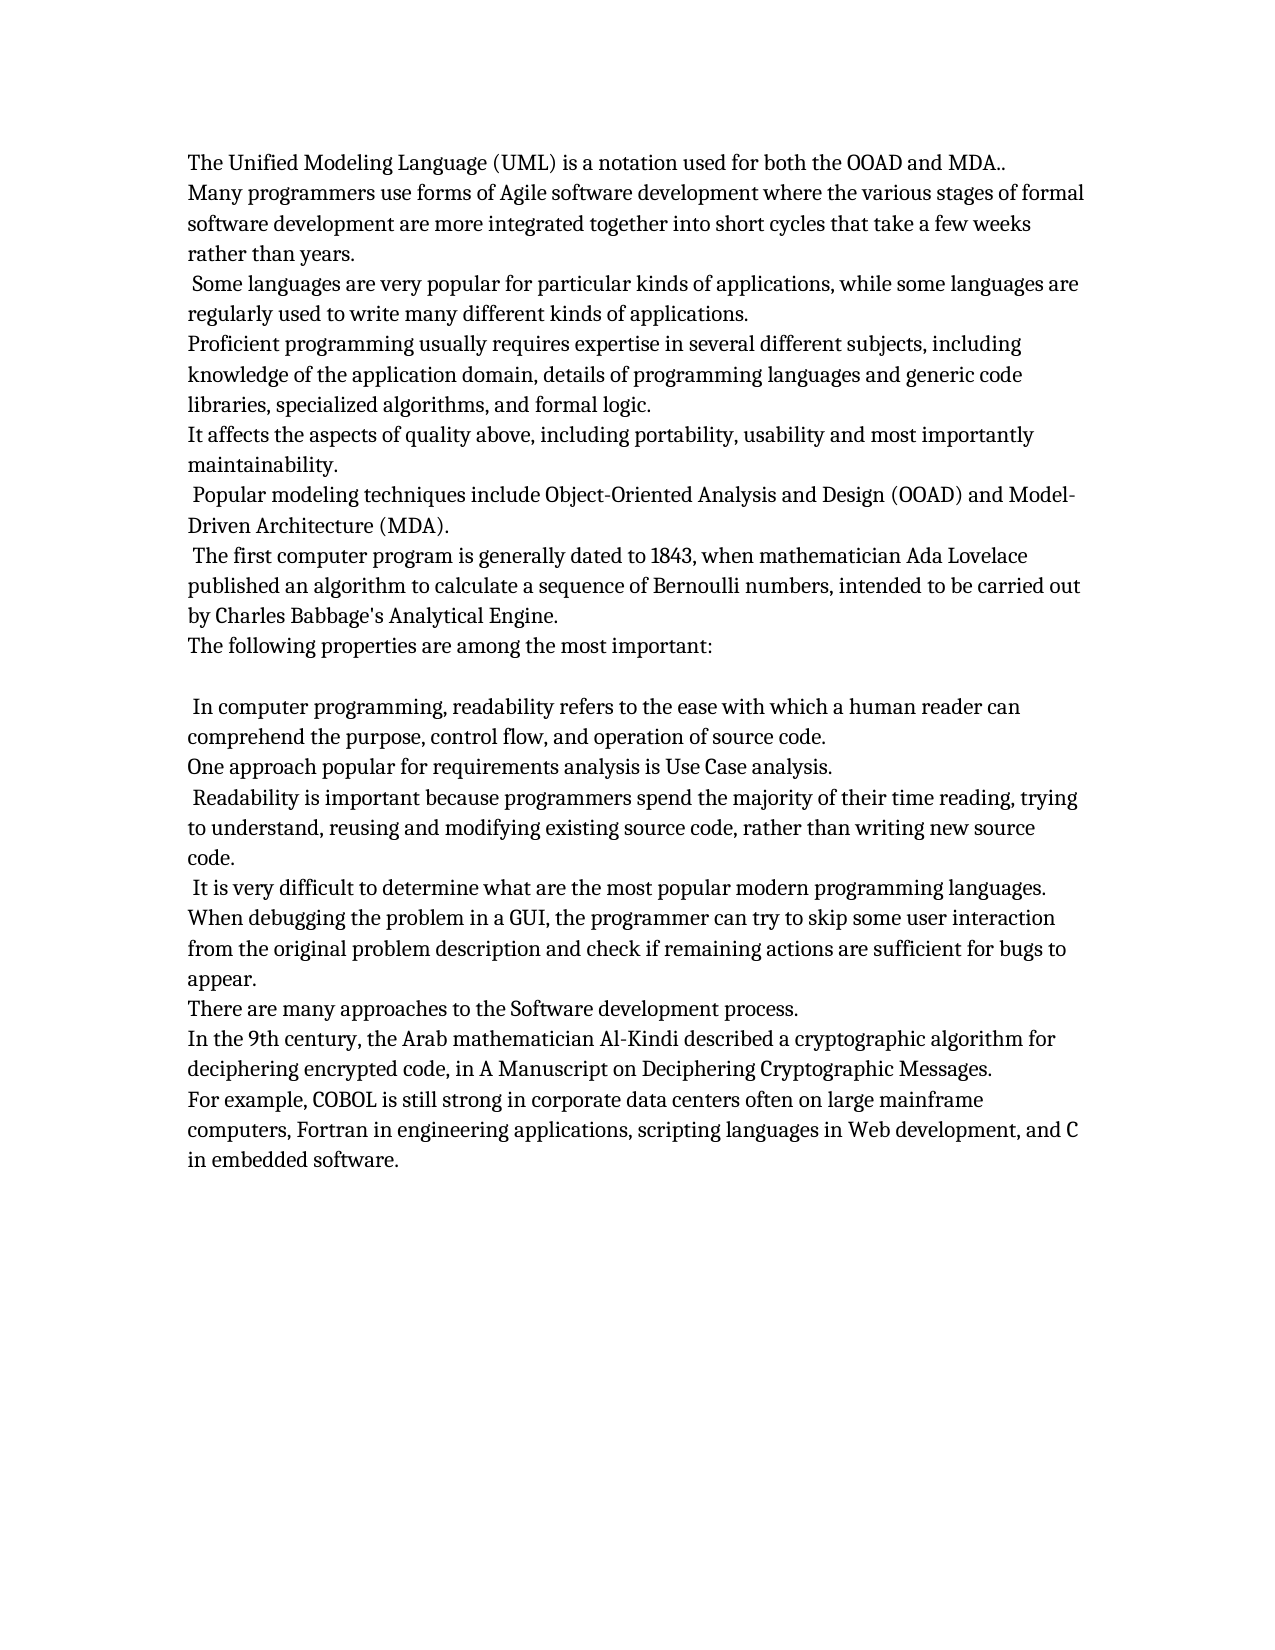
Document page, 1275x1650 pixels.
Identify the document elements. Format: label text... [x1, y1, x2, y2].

text The Unified Modeling Language (UML) is a notation used for both the OOAD and MDA.. Many programmers use forms of Agile software development where the various stages of formal software development are more integrated together into short cycles that take a few weeks rather than years. Some languages are very popular for particular kinds of applications, while some languages are regularly used to write many different kinds of applications. Proficient programming usually requires expertise in several different subjects, including knowledge of the application domain, details of programming languages and generic code libraries, specialized algorithms, and formal logic. It affects the aspects of quality above, including portability, usability and most importantly maintainability. Popular modeling techniques include Object-Oriented Analysis and Design (OOAD) and Model-Driven Architecture (MDA). The first computer program is generally dated to 1843, when mathematician Ada Lovelace published an algorithm to calculate a sequence of Bernoulli numbers, intended to be carried out by Charles Babbage's Analytical Engine. The following properties are among the most important: In computer programming, readability refers to the ease with which a human reader can comprehend the purpose, control flow, and operation of source code. One approach popular for requirements analysis is Use Case analysis. Readability is important because programmers spend the majority of their time reading, trying to understand, reusing and modifying existing source code, rather than writing new source code. It is very difficult to determine what are the most popular modern programming languages. When debugging the problem in a GUI, the programmer can try to skip some user interaction from the original problem description and check if remaining actions are sufficient for bugs to appear. There are many approaches to the Software development process. In the 9th century, the Arab mathematician Al-Kindi described a cryptographic algorithm for deciphering encrypted code, in A Manuscript on Deciphering Cryptographic Messages. For example, COBOL is still strong in corporate data centers often on large mainframe computers, Fortran in engineering applications, scripting languages in Web development, and C in embedded software. [187, 150, 1087, 1173]
